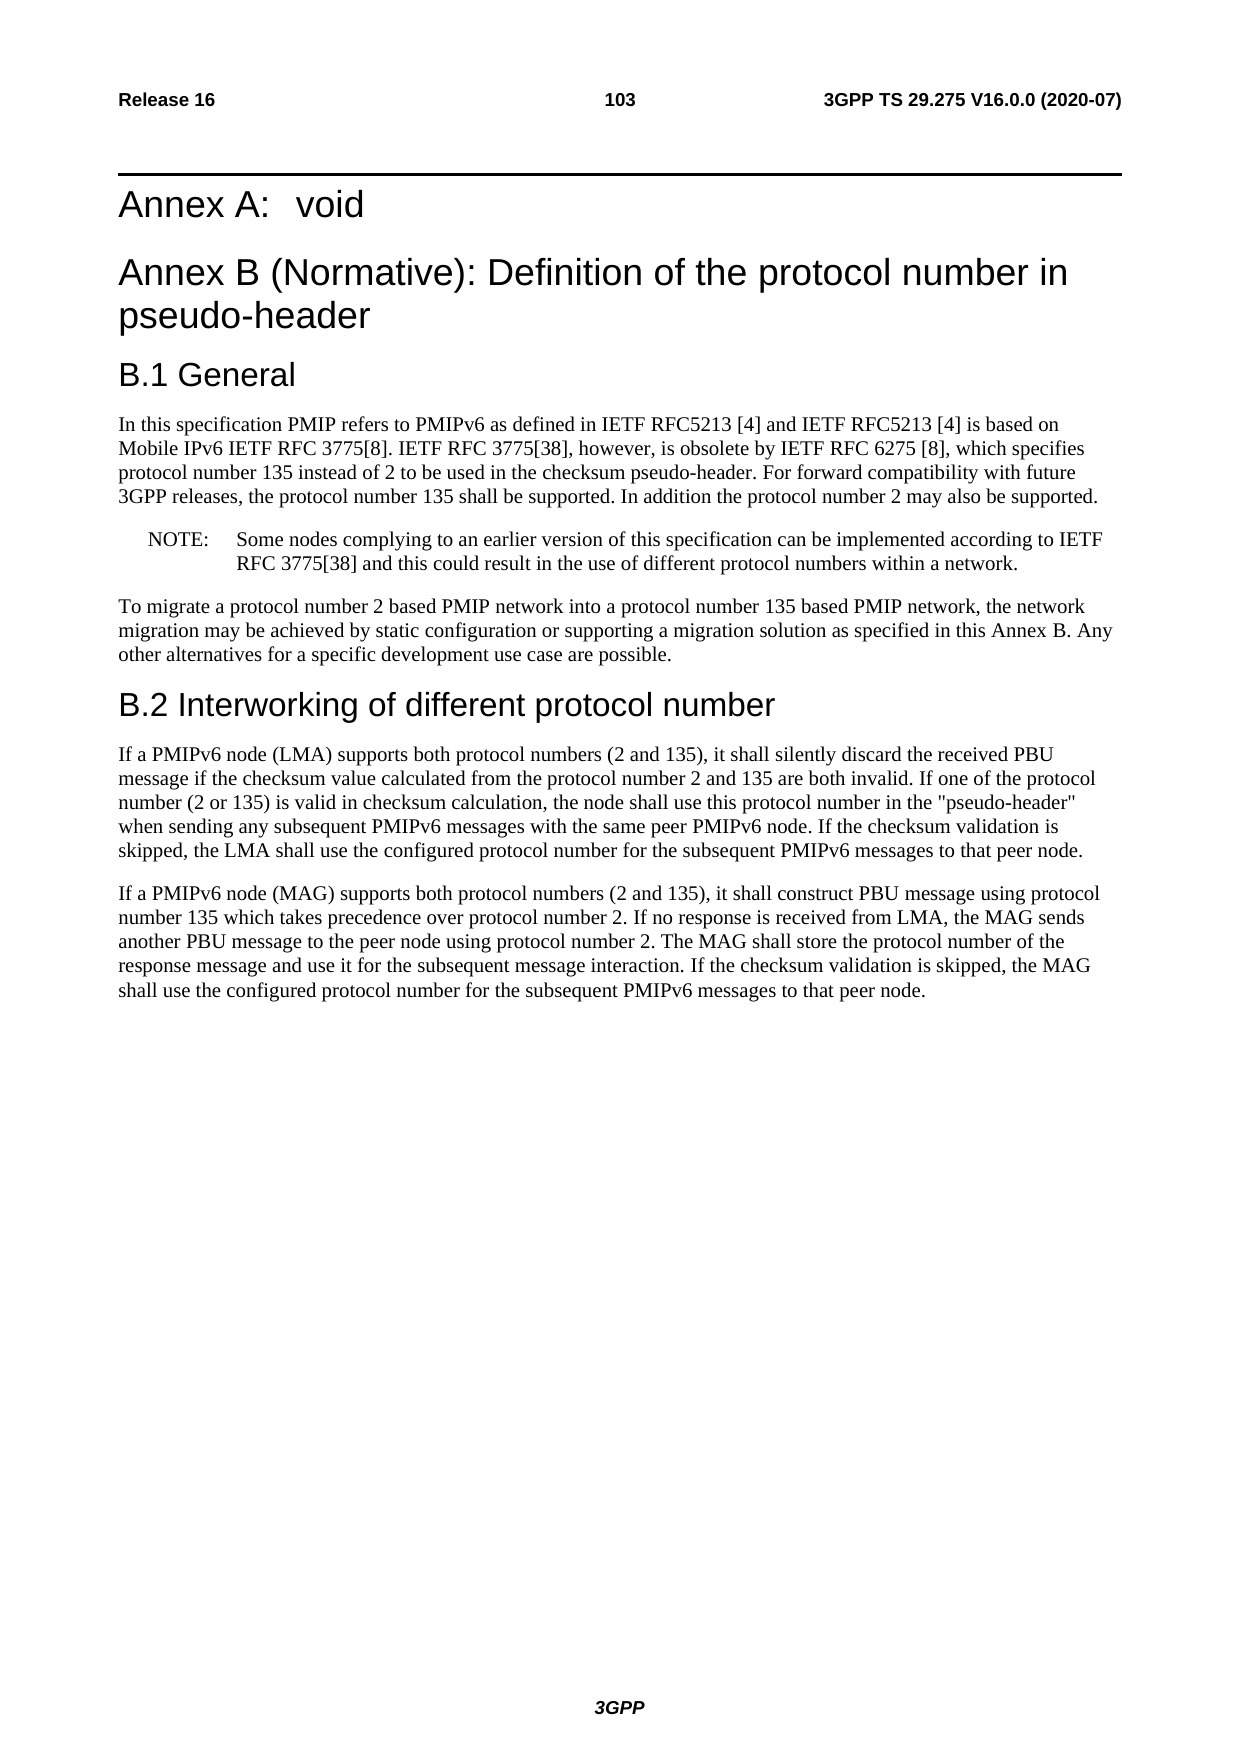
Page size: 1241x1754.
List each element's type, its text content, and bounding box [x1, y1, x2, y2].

subtitle B.2 Interworking of different protocol number [118, 685, 1122, 723]
subtitle B.1 General [118, 355, 1122, 393]
subtitle Annex B (Normative): Definition of the protocol number in pseudo-header [118, 241, 1122, 336]
text If a PMIPv6 node (LMA) supports both protocol numbers (2 and 135), it shall silently discard the received PBU message if the checksum value calculated from the protocol number 2 and 135 are both invalid. If one of the protocol number (2 or 135) is valid in checksum calculation, the node shall use this protocol number in the "pseudo-header" when sending any subsequent PMIPv6 messages with the same peer PMIPv6 node. If the checksum validation is skipped, the LMA shall use the configured protocol number for the subsequent PMIPv6 messages to that peer node. [118, 742, 1122, 862]
text If a PMIPv6 node (MAG) supports both protocol numbers (2 and 135), it shall construct PBU message using protocol number 135 which takes precedence over protocol number 2. If no response is received from LMA, the MAG sends another PBU message to the peer node using protocol number 2. The MAG shall store the protocol number of the response message and use it for the subsequent message interaction. If the checksum validation is skipped, the MAG shall use the configured protocol number for the subsequent PMIPv6 messages to that peer node. [118, 881, 1122, 1002]
subtitle Annex A: void [118, 176, 1122, 225]
text To migrate a protocol number 2 based PMIP network into a protocol number 135 based PMIP network, the network migration may be achieved by static configuration or supporting a migration solution as specified in this Annex B. Any other alternatives for a specific development use case are possible. [118, 594, 1122, 666]
text In this specification PMIP refers to PMIPv6 as defined in IETF RFC5213 [4] and IETF RFC5213 [4] is based on Mobile IPv6 IETF RFC 3775[8]. IETF RFC 3775[38], however, is obsolete by IETF RFC 6275 [8], which specifies protocol number 135 instead of 2 to be used in the checksum pseudo-header. For forward compatibility with future 3GPP releases, the protocol number 135 shall be supported. In addition the protocol number 2 may also be supported. [118, 412, 1122, 508]
text NOTE: Some nodes complying to an earlier version of this specification can be implemented according to IETF RFC 3775[38] and this could result in the use of different protocol numbers within a network. [148, 527, 1122, 575]
